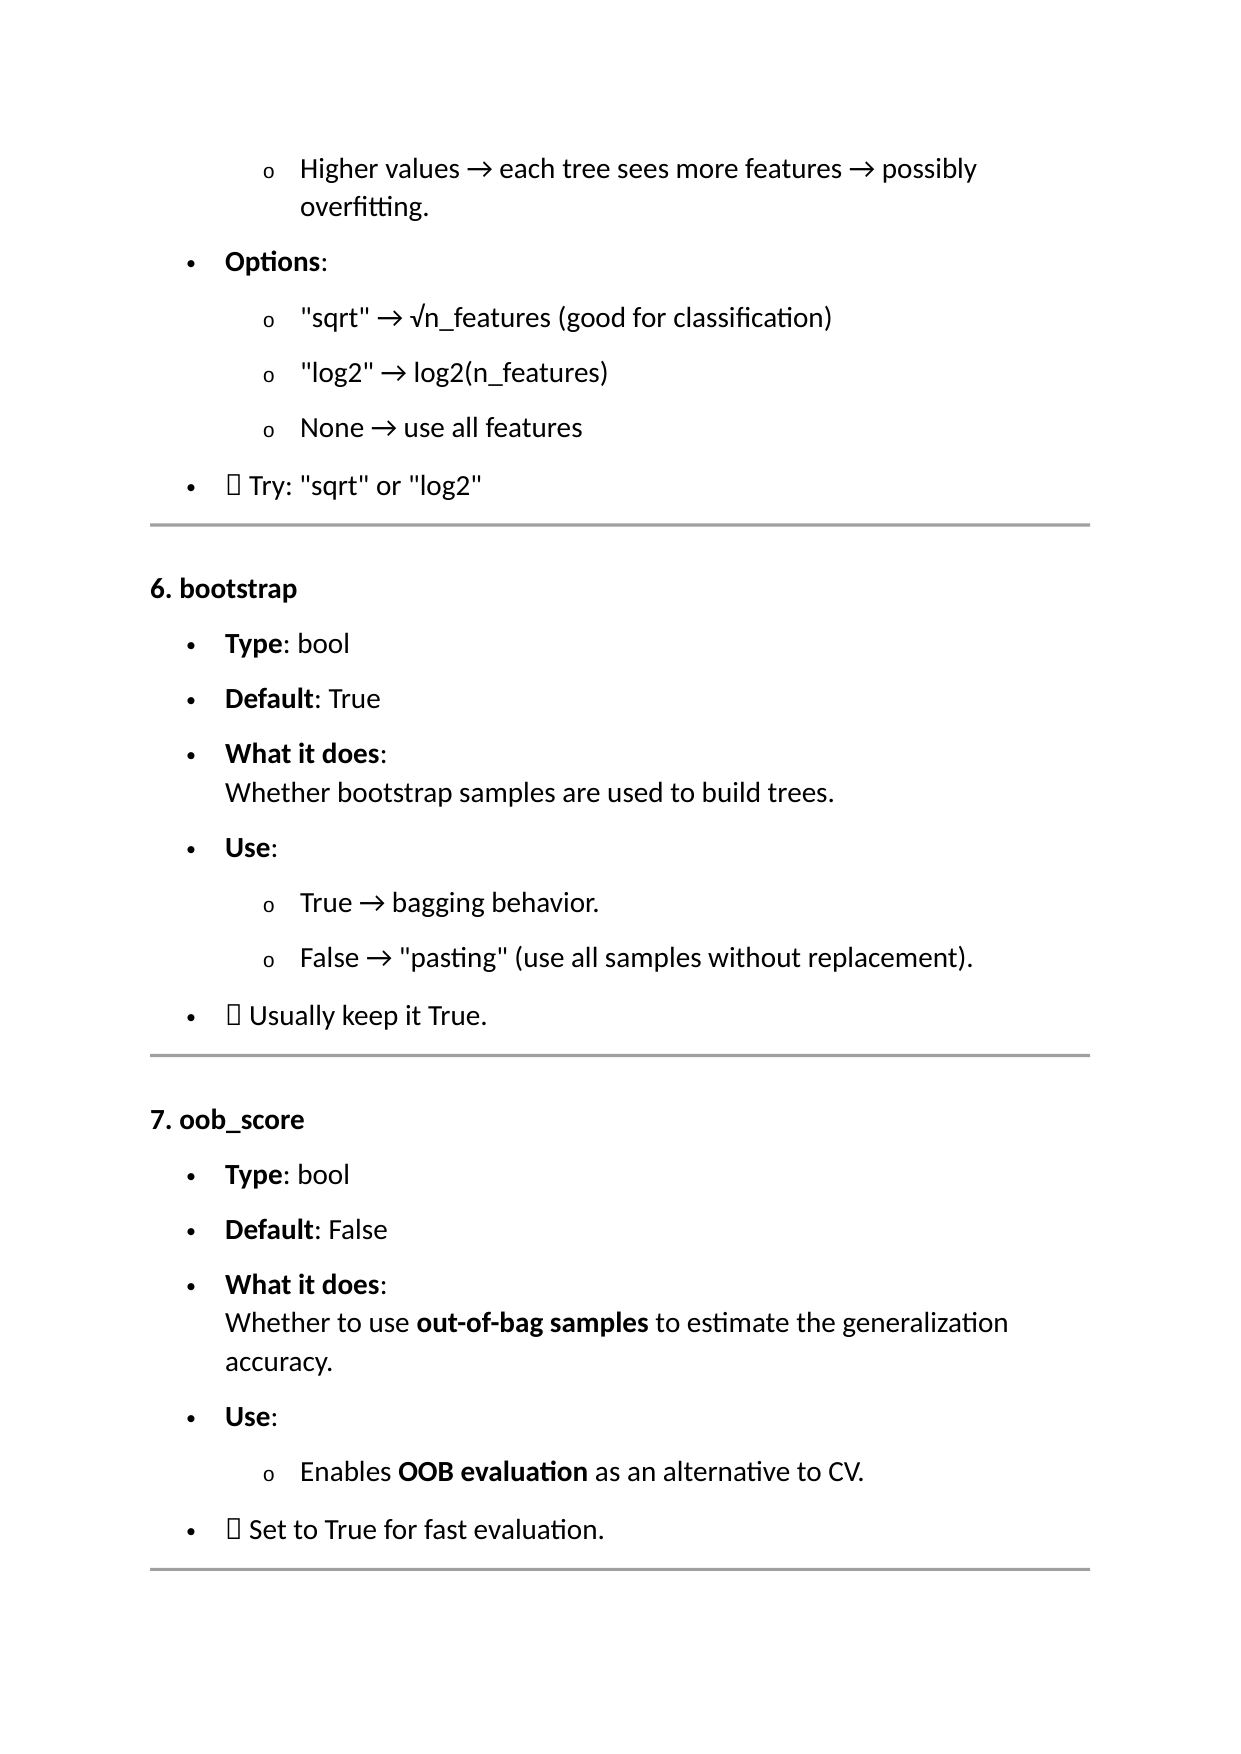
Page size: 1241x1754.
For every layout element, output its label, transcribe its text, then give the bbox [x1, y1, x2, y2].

list Type: bool [187, 1156, 1090, 1192]
list Enables OOB evaluation as an alternative to CV. [262, 1453, 1090, 1489]
list ✅ Set to True for fast evaluation. [187, 1508, 1090, 1548]
list None → use all features [262, 409, 1090, 444]
list Higher values → each tree sees more features → possibly overfitting. [262, 150, 1090, 224]
list Options: [187, 243, 1090, 279]
list True → bagging behavior. [262, 884, 1090, 920]
list ✅ Try: "sqrt" or "log2" [187, 464, 1090, 504]
list Default: False [187, 1211, 1090, 1247]
list "log2" → log2(n_features) [262, 354, 1090, 389]
list False → "pasting" (use all samples without replacement). [262, 939, 1090, 975]
list What it does: Whether bootstrap samples are used to build trees. [187, 736, 1090, 810]
list What it does: Whether to use out-of-bag samples to estimate the generalization accuracy. [187, 1266, 1090, 1379]
list Default: True [187, 681, 1090, 716]
list Type: bool [187, 625, 1090, 661]
list Use: [187, 1398, 1090, 1434]
list Use: [187, 829, 1090, 865]
list ✅ Usually keep it True. [187, 994, 1090, 1034]
text 6. bootstrap [150, 570, 1090, 606]
text 7. oob_score [150, 1101, 1090, 1136]
list "sqrt" → √n_features (good for classification) [262, 299, 1090, 334]
